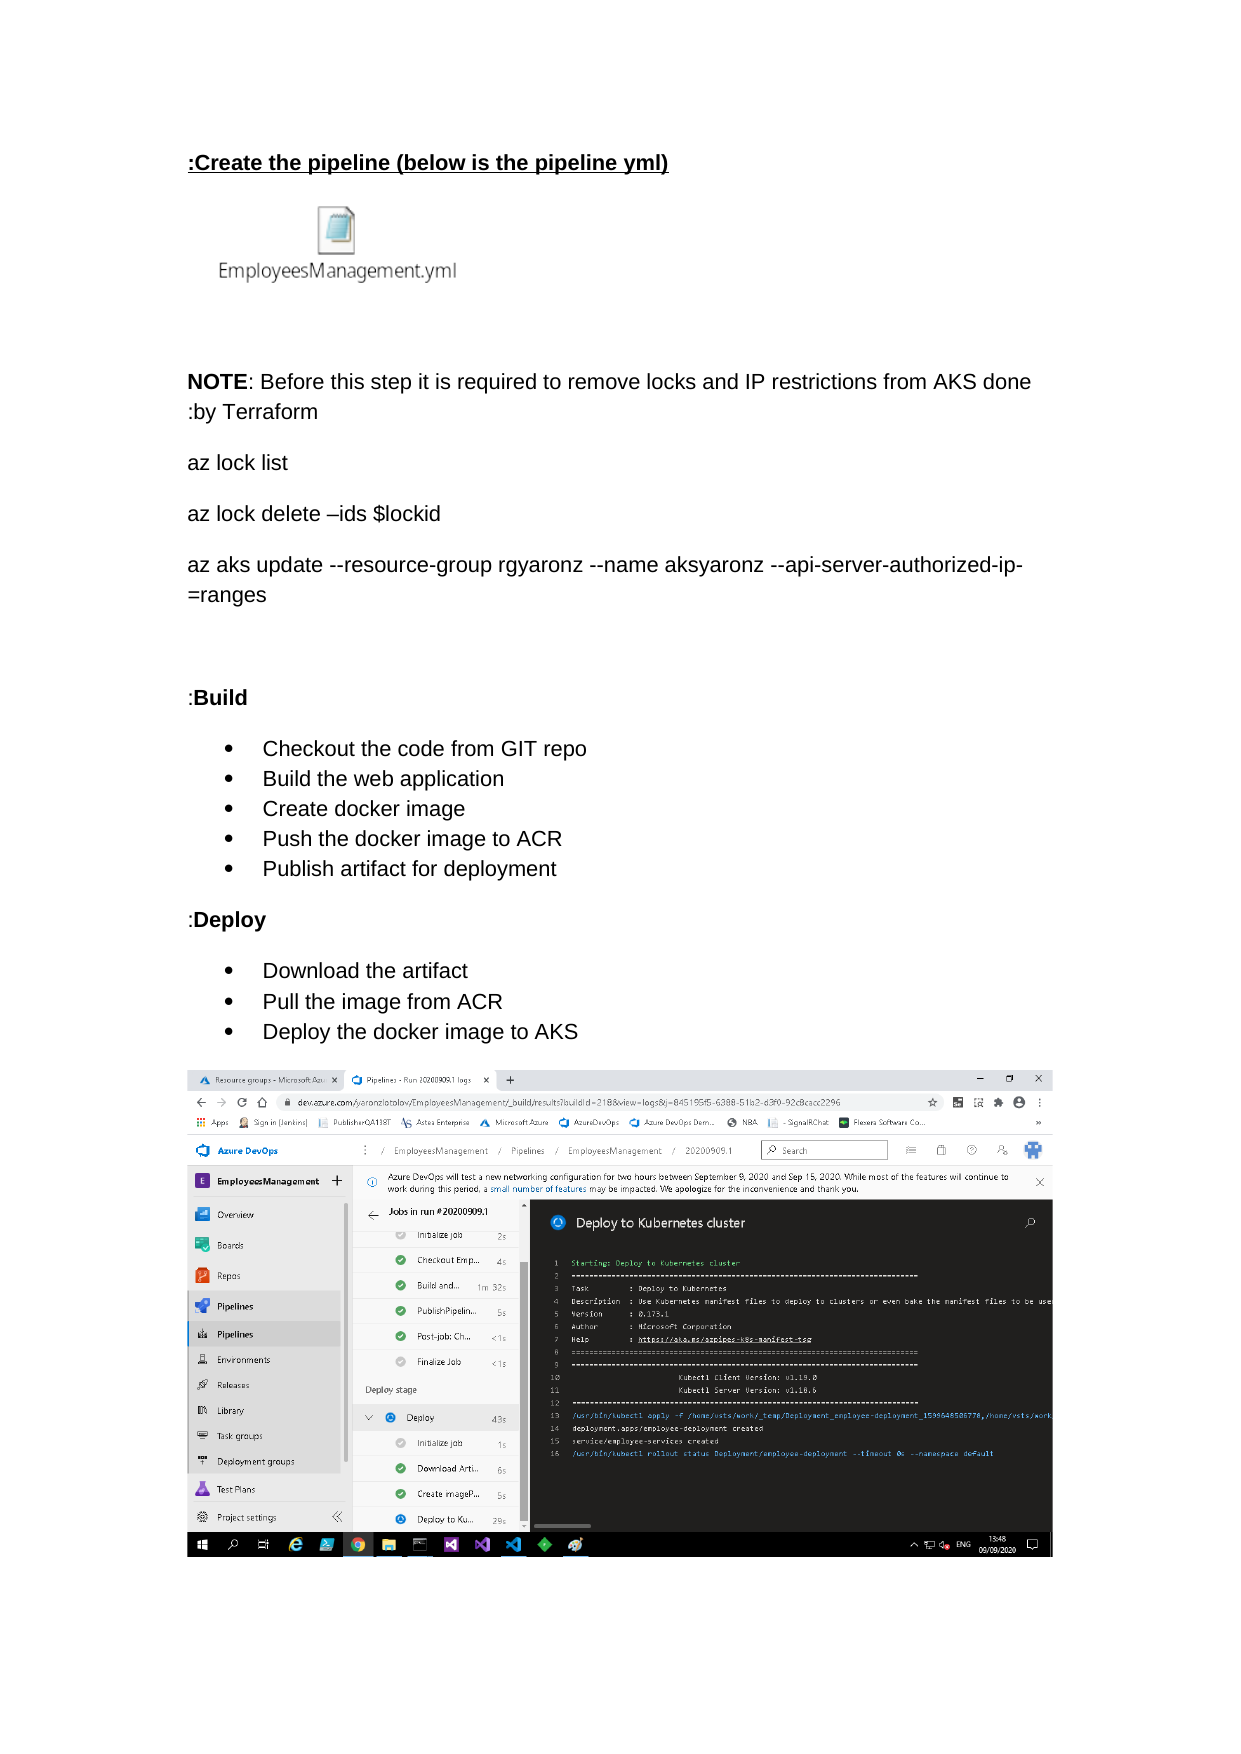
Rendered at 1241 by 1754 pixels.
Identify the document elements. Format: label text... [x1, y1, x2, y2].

list Deploy the docker image to AKS [225, 1019, 1053, 1044]
text az lock list [187, 450, 1053, 475]
list Checkout the code from GIT repo [225, 736, 1053, 761]
text Build: [187, 684, 1053, 710]
list Publish artifact for deployment [225, 856, 1053, 882]
list Build the web application [225, 766, 1053, 791]
picture [187, 1070, 1053, 1557]
text Deploy: [187, 907, 1053, 933]
text Create the pipeline (below is the pipeline yml): [187, 150, 1053, 175]
text NOTE: Before this step it is required to remove locks and IP restrictions from AKS done by Terraform: [187, 369, 1053, 424]
text az aks update --resource-group rgyaronz --name aksyaronz --api-server-authorized-ip-ranges= [187, 552, 1053, 608]
list Create docker image [225, 796, 1053, 821]
text az lock delete –ids $lockid [187, 501, 1053, 526]
list Download the artifact [225, 958, 1053, 984]
list Pull the image from ACR [225, 989, 1053, 1014]
list Push the docker image to ACR [225, 826, 1053, 851]
